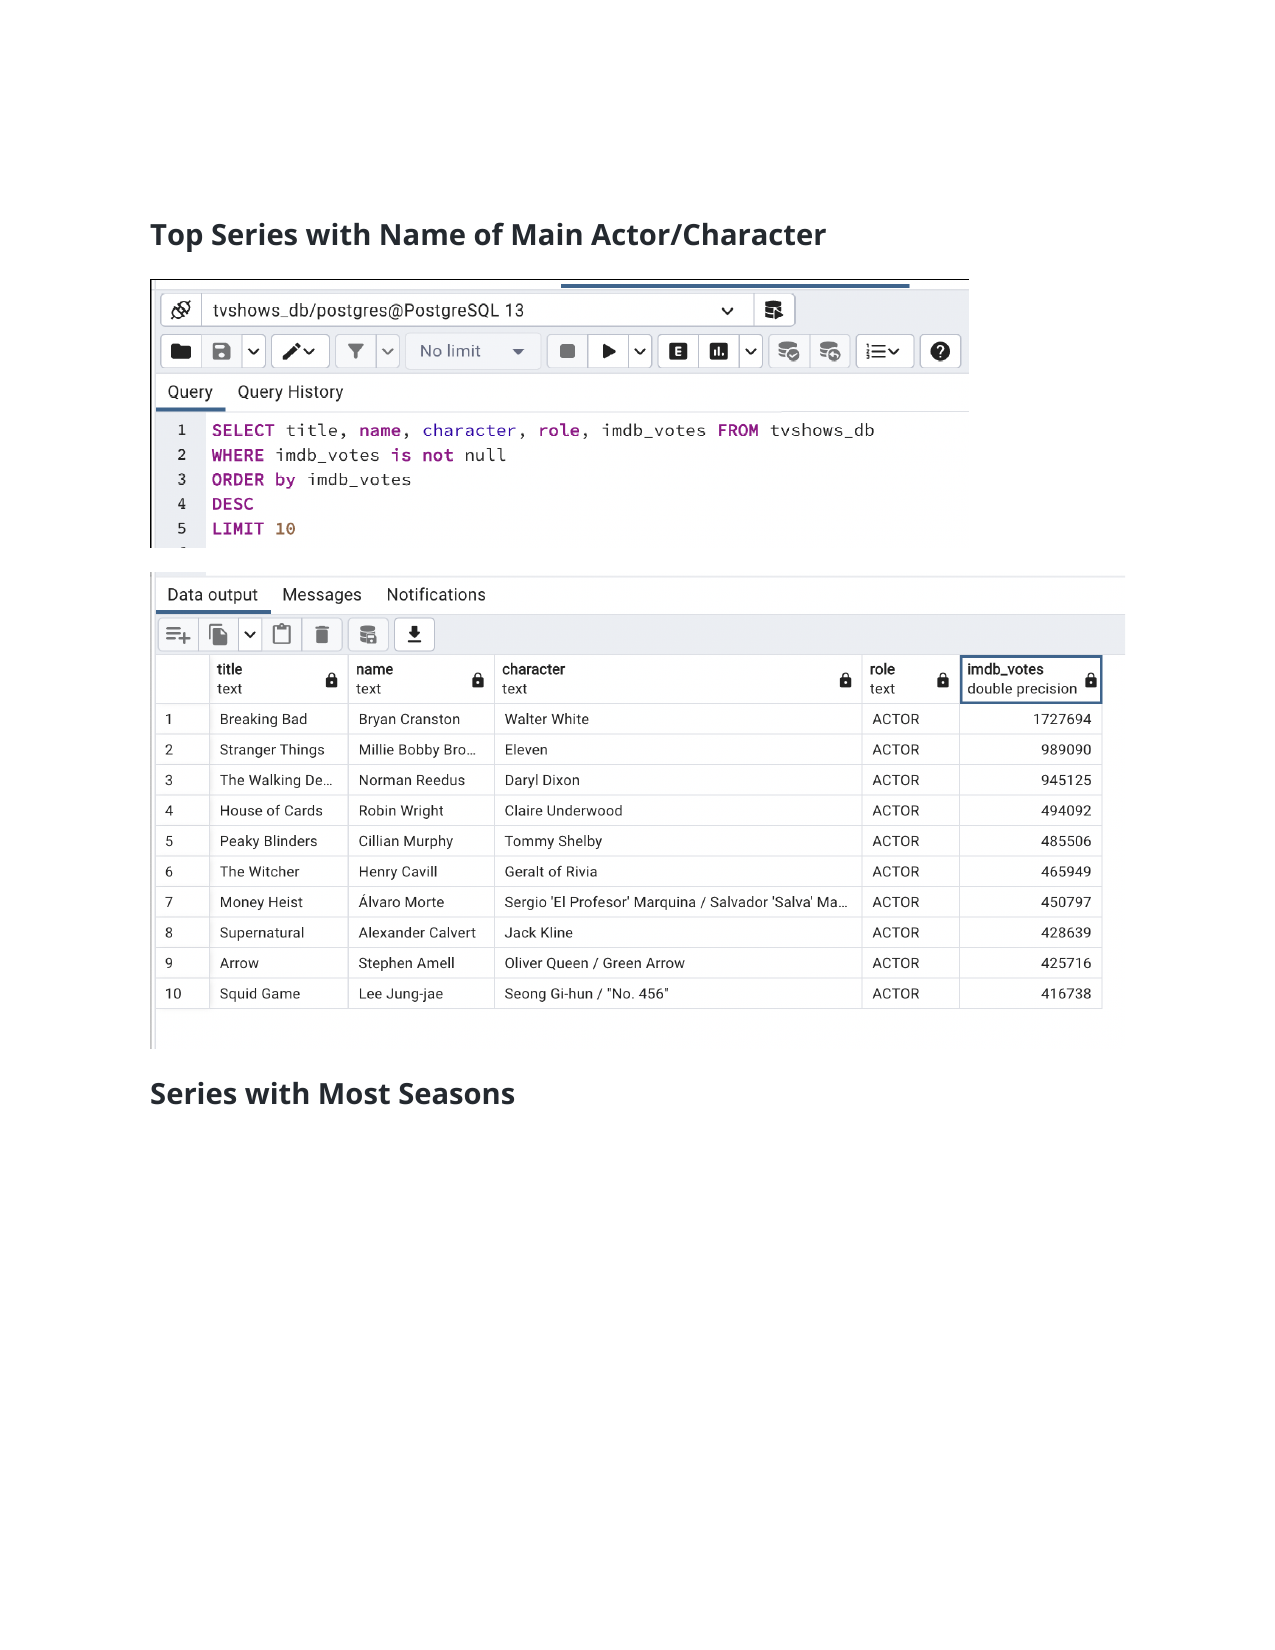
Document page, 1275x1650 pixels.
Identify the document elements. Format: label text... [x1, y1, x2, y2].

picture [150, 572, 1125, 1049]
picture [150, 279, 969, 548]
text Top Series with Name of Main Actor/Character [150, 215, 1125, 254]
text Series with Most Seasons [150, 1074, 1125, 1113]
